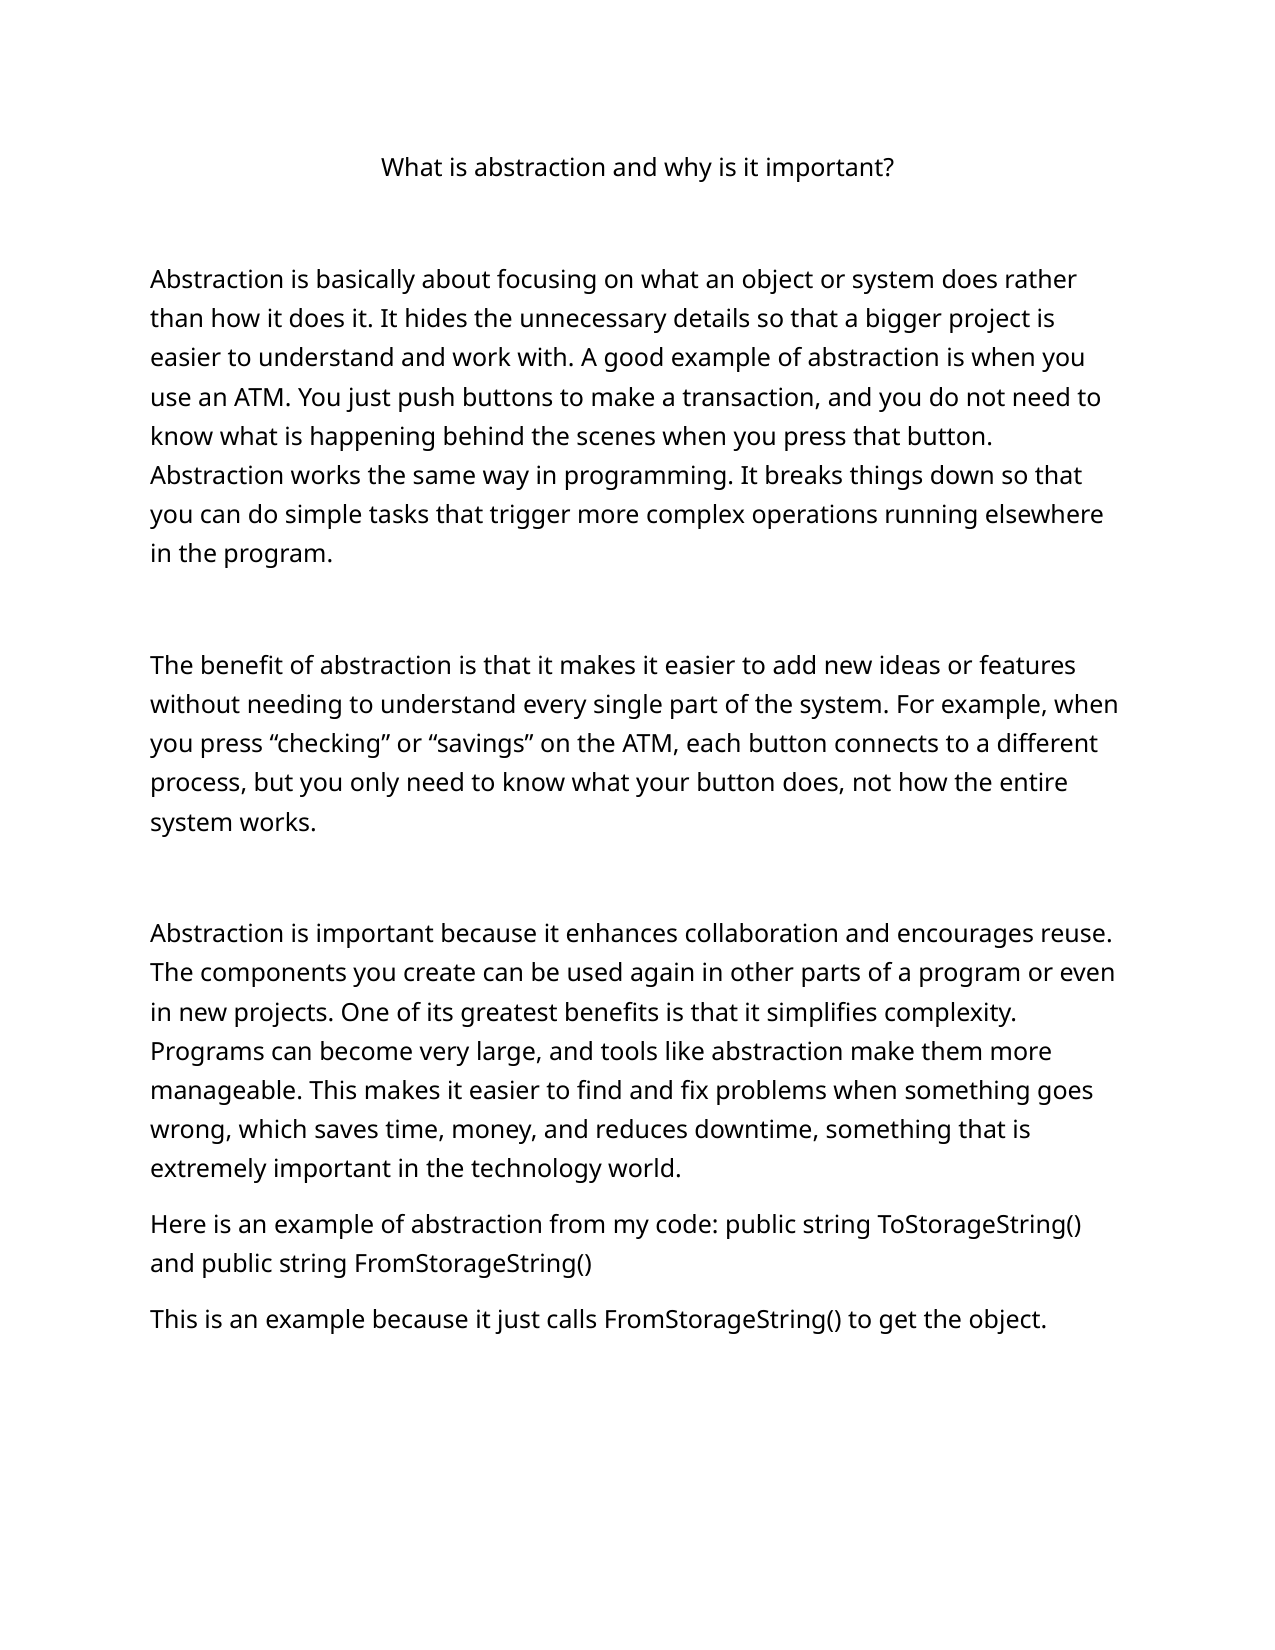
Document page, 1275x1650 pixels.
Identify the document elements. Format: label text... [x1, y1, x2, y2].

text Abstraction is basically about focusing on what an object or system does rather than how it does it. It hides the unnecessary details so that a bigger project is easier to understand and work with. A good example of abstraction is when you use an ATM. You just push buttons to make a transaction, and you do not need to know what is happening behind the scenes when you press that button. Abstraction works the same way in programming. It breaks things down so that you can do simple tasks that trigger more complex operations running elsewhere in the program. [150, 262, 1125, 570]
text Abstraction is important because it enhances collaboration and encourages reuse. The components you create can be used again in other parts of a program or even in new projects. One of its greatest benefits is that it simplifies complexity. Programs can become very large, and tools like abstraction make them more manageable. This makes it easier to find and fix problems when something goes wrong, which saves time, money, and reduces downtime, something that is extremely important in the technology world. [150, 916, 1125, 1185]
text Here is an example of abstraction from my code: public string ToStorageString() and public string FromStorageString() [150, 1207, 1125, 1280]
text What is abstraction and why is it important? [150, 150, 1125, 184]
text The benefit of abstraction is that it makes it easier to add new ideas or features without needing to understand every single part of the system. For example, when you press “checking” or “savings” on the ATM, each button connects to a different process, but you only need to know what your button does, not how the entire system works. [150, 647, 1125, 838]
text This is an example because it just calls FromStorageString() to get the object. [150, 1302, 1125, 1336]
